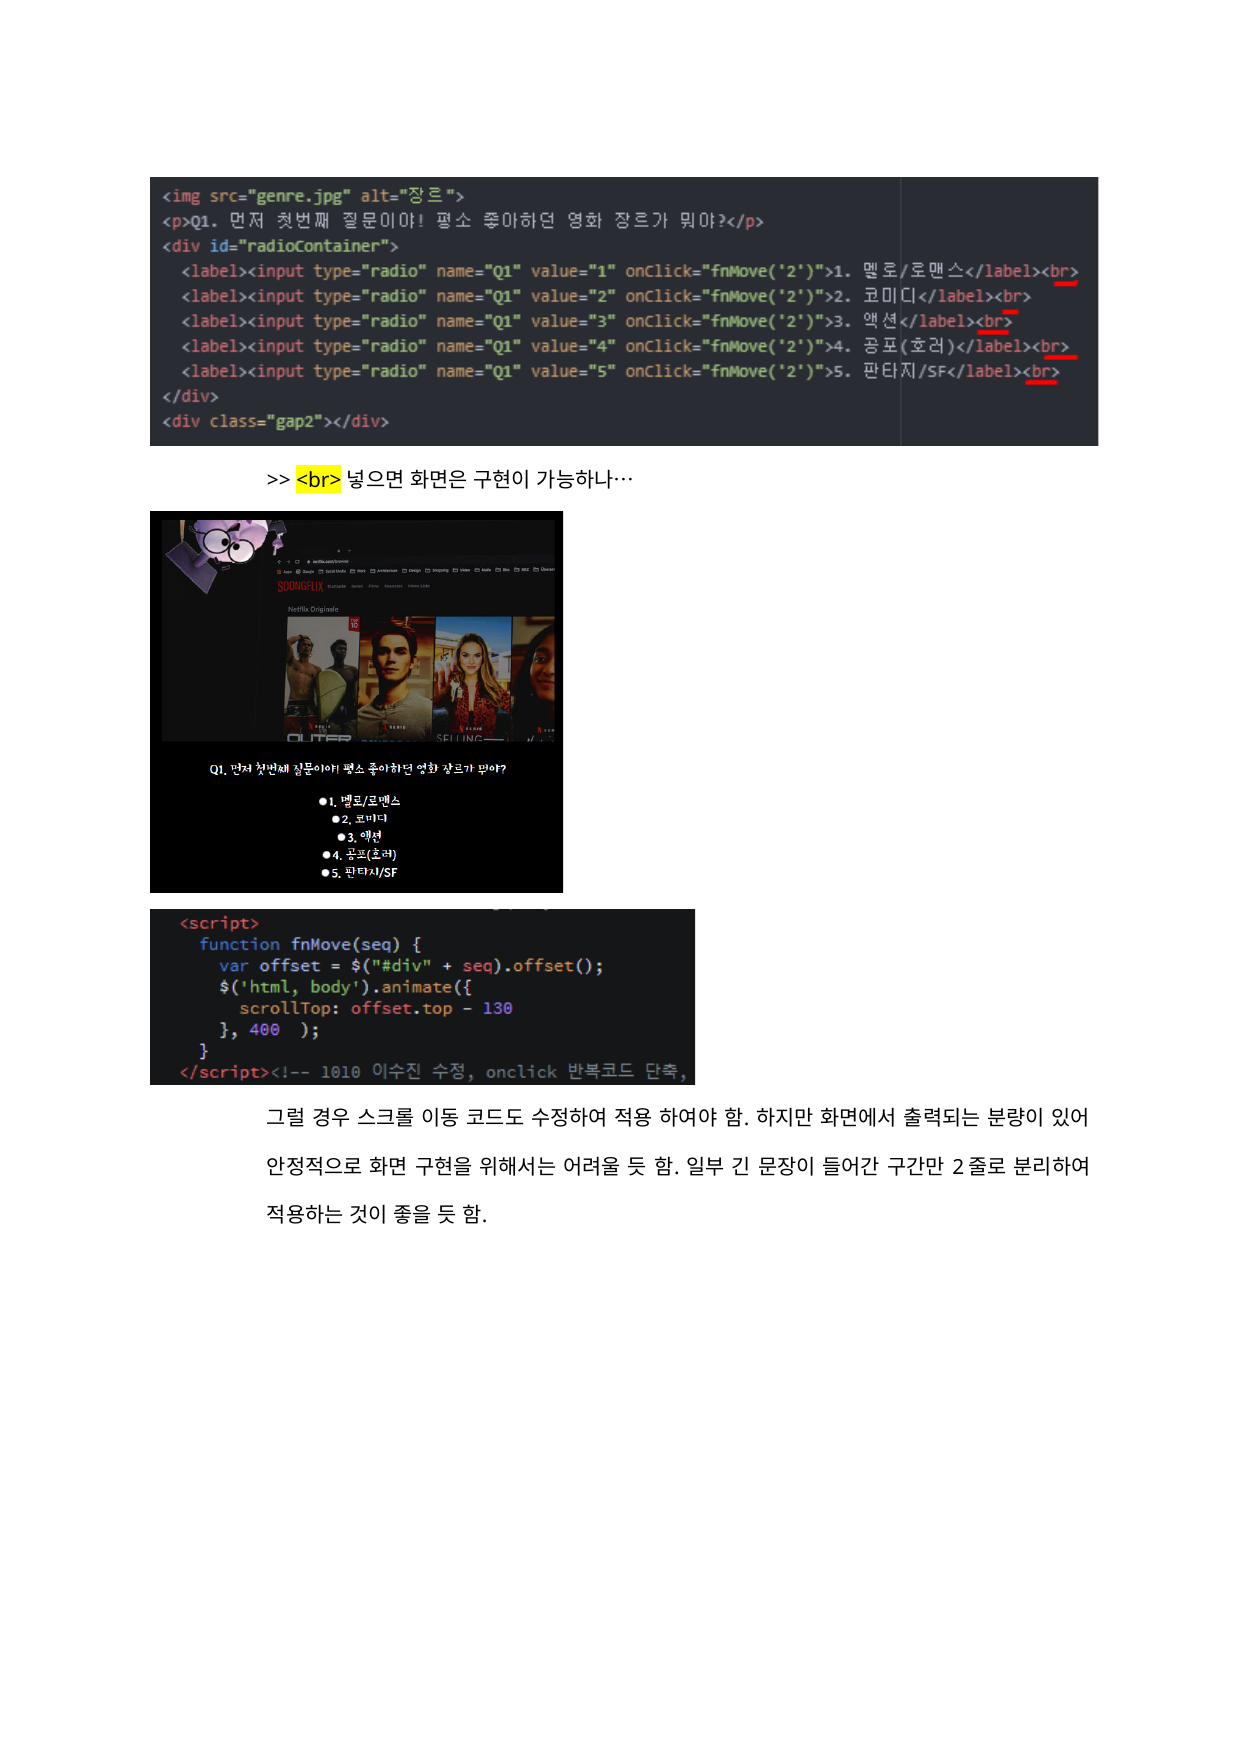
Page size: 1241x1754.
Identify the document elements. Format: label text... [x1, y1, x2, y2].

picture [150, 909, 696, 1085]
text >> <br> 넣으면 화면은 구현이 가능하나… [267, 463, 1090, 493]
picture [150, 177, 1099, 446]
text 그럴 경우 스크롤 이동 코드도 수정하여 적용 하여야 함. 하지만 화면에서 출력되는 분량이 있어 안정적으로 화면 구현을 위해서는 어려울 듯 함. 일부 긴 문장이 들어간 구간만 2줄로 분리하여 적용하는 것이 좋을 듯 함. [267, 1102, 1090, 1229]
picture [150, 511, 564, 893]
